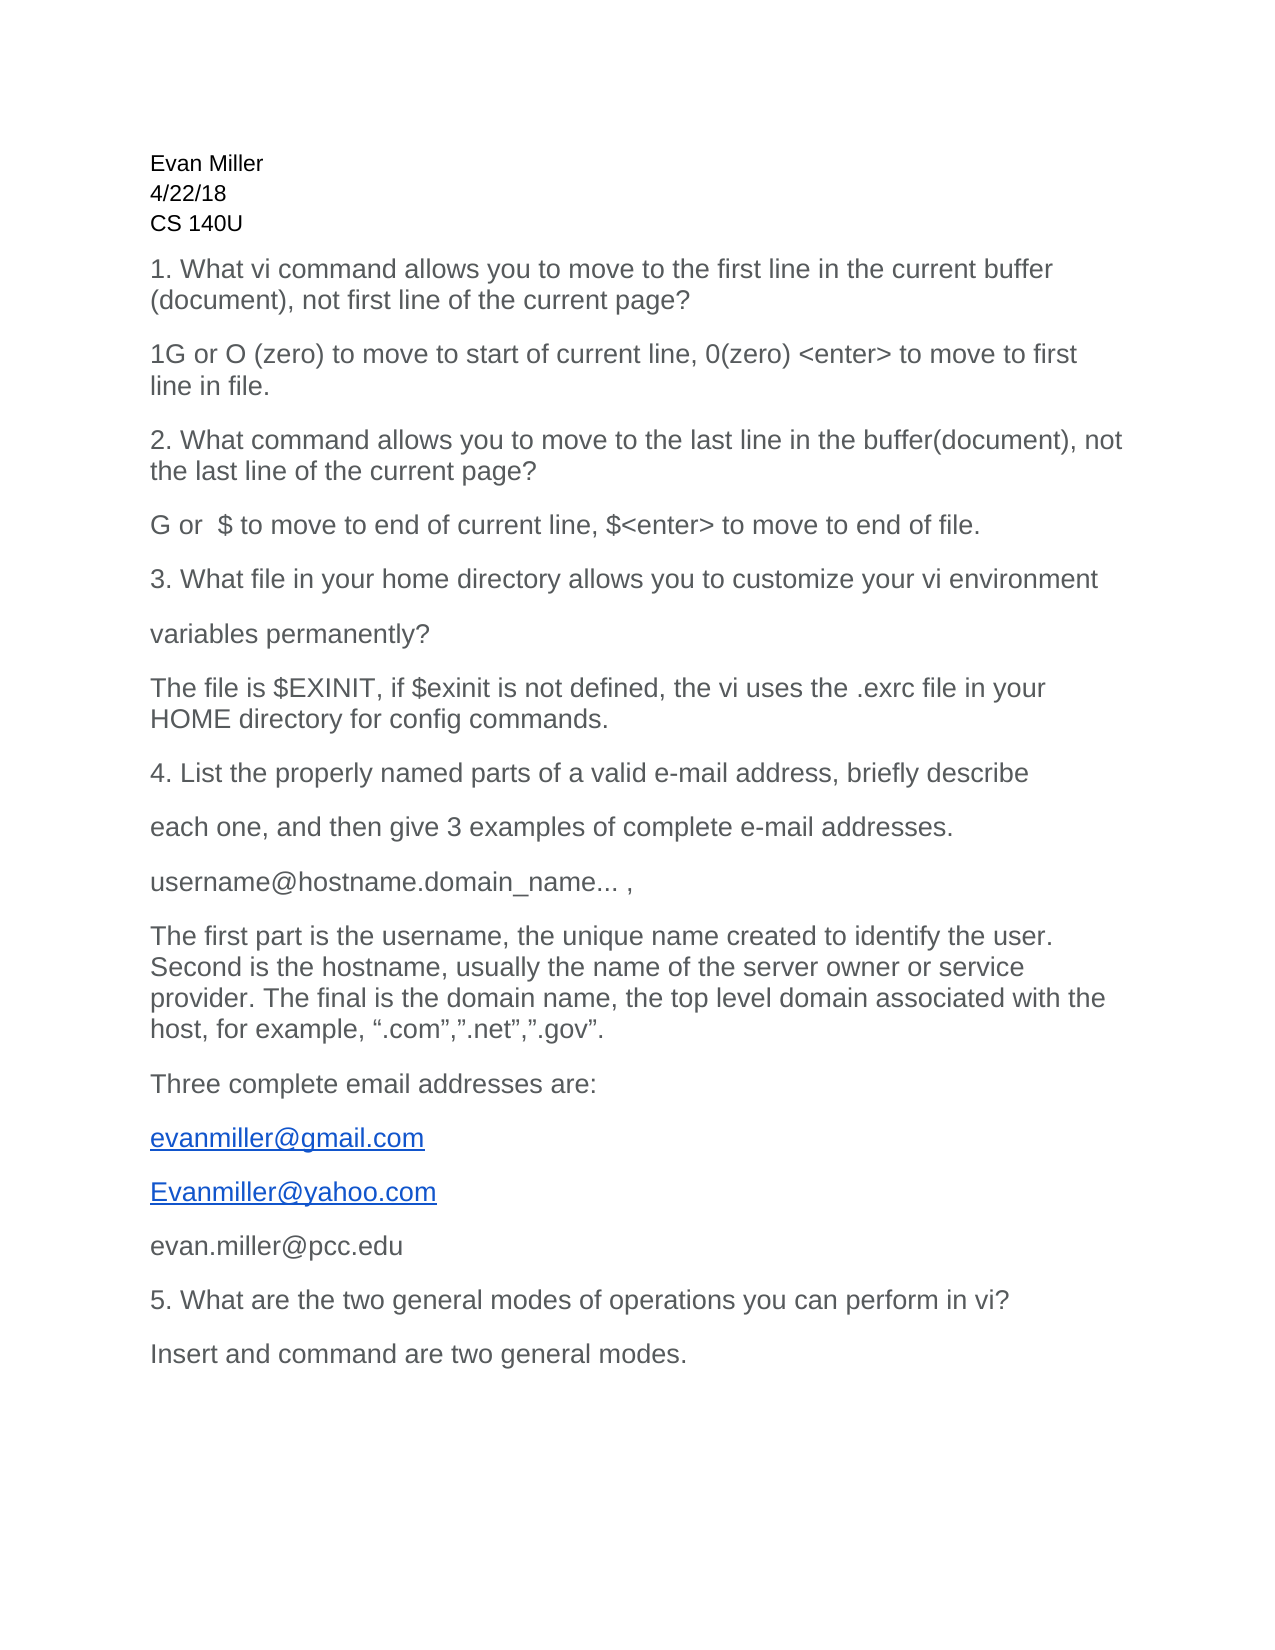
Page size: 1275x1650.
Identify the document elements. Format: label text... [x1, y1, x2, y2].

text variables permanently? [150, 618, 1125, 649]
text evanmiller@gmail.com [150, 1122, 1125, 1153]
text username@hostname.domain_name... , [150, 866, 1125, 897]
text evan.miller@pcc.edu [150, 1230, 1125, 1261]
text The first part is the username, the unique name created to identify the user. Second is the hostname, usually the name of the server owner or service provider. The final is the domain name, the top level domain associated with the host, for example, “.com”,”.net”,”.gov”. [150, 920, 1125, 1045]
text Three complete email addresses are: [150, 1068, 1125, 1099]
text Evan Miller [150, 150, 1125, 176]
text 3. What file in your home directory allows you to customize your vi environment [150, 563, 1125, 595]
text 5. What are the two general modes of operations you can perform in vi? [150, 1284, 1125, 1316]
text 2. What command allows you to move to the last line in the buffer(document), not the last line of the current page? [150, 424, 1125, 486]
text 4. List the properly named parts of a valid e-mail address, briefly describe [150, 757, 1125, 788]
text 4/22/18 [150, 180, 1125, 207]
text each one, and then give 3 examples of complete e-mail addresses. [150, 811, 1125, 843]
text Evanmiller@yahoo.com [150, 1176, 1125, 1207]
text CS 140U [150, 210, 1125, 237]
text 1G or O (zero) to move to start of current line, 0(zero) <enter> to move to first line in file. [150, 338, 1125, 401]
text G or $ to move to end of current line, $<enter> to move to end of file. [150, 509, 1125, 541]
text 1. What vi command allows you to move to the first line in the current buffer (document), not first line of the current page? [150, 253, 1125, 316]
text Insert and command are two general modes. [150, 1338, 1125, 1370]
text The file is $EXINIT, if $exinit is not defined, the vi uses the .exrc file in your HOME directory for config commands. [150, 672, 1125, 734]
